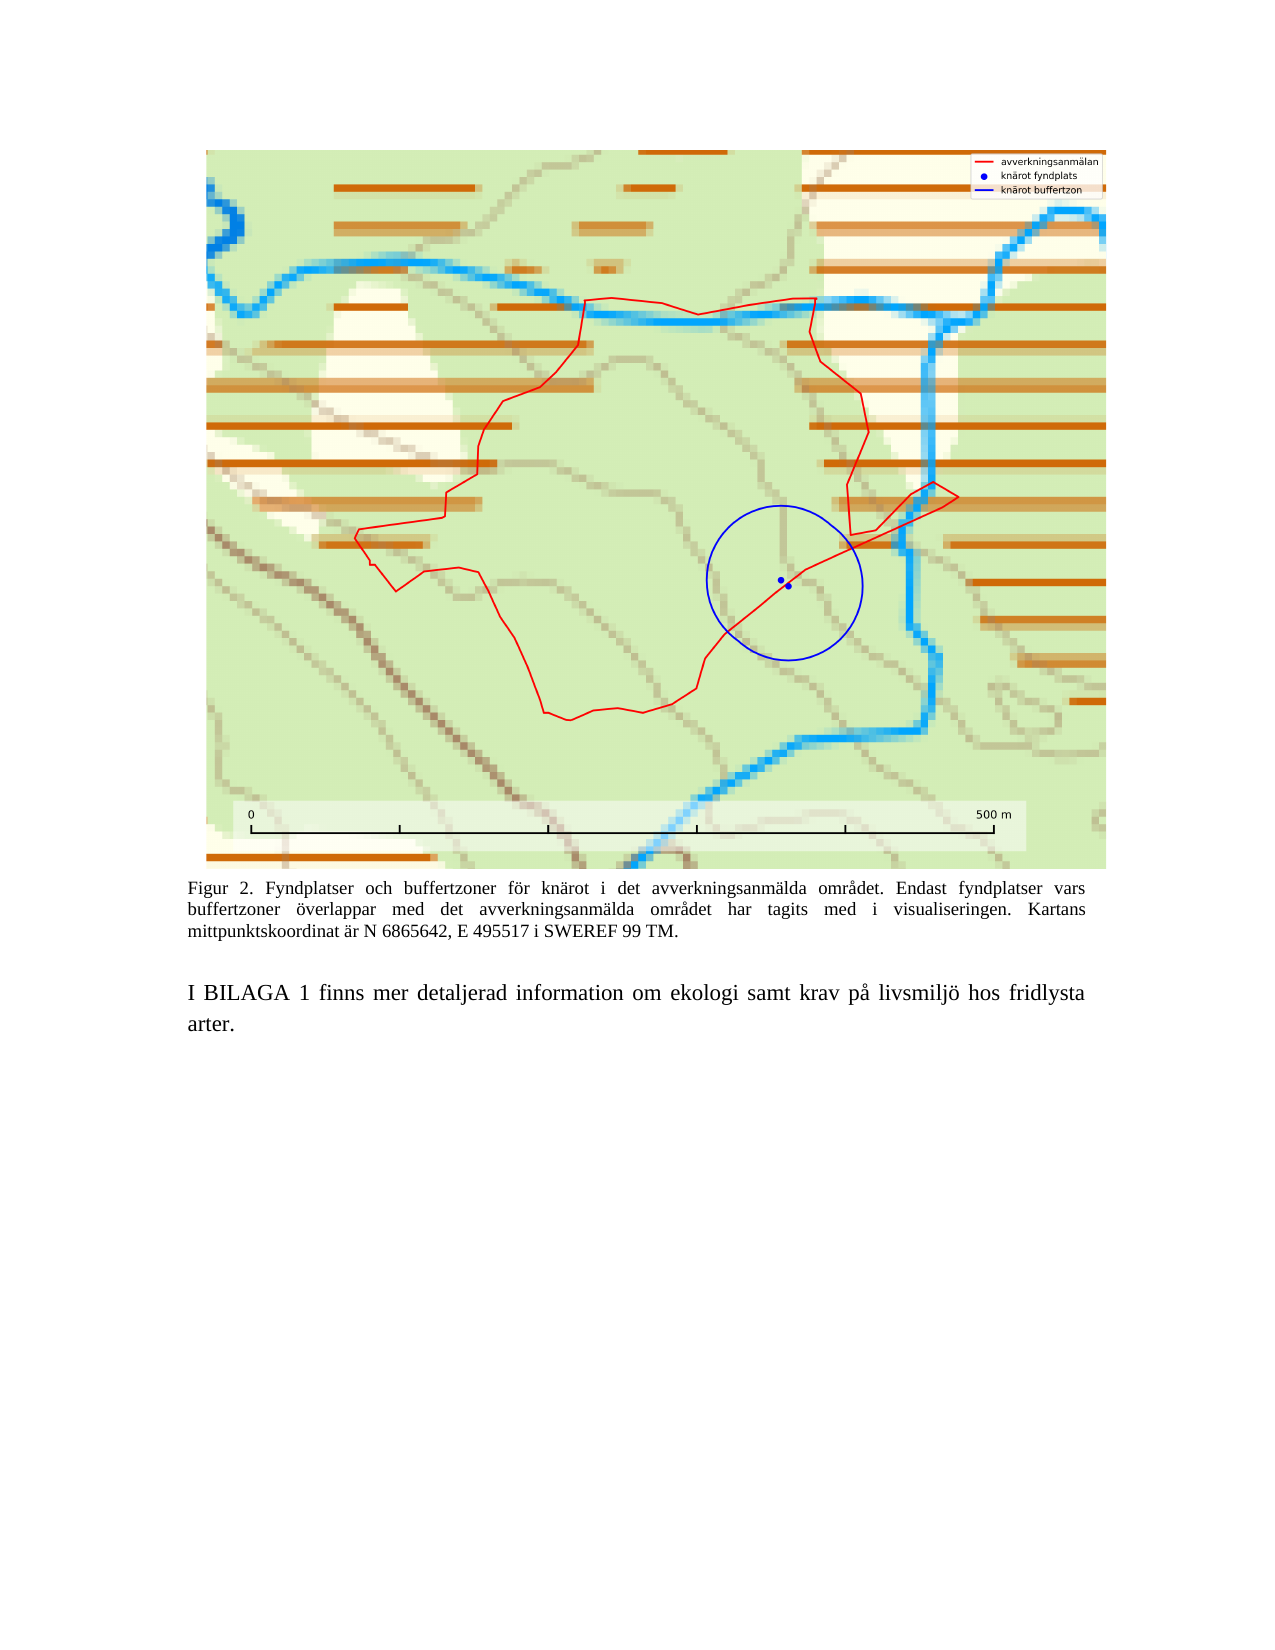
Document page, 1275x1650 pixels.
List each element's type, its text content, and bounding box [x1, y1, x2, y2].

text I BILAGA 1 finns mer detaljerad information om ekologi samt krav på livsmiljö hos fridlysta arter. [187, 979, 1087, 1036]
text Figur 2. Fyndplatser och buffertzoner för knärot i det avverkningsanmälda området. Endast fyndplatser vars buffertzoner överlappar med det avverkningsanmälda området har tagits med i visualiseringen. Kartans mittpunktskoordinat är N 6865642, E 495517 i SWEREF 99 TM. [187, 877, 1087, 941]
picture [206, 150, 1107, 869]
